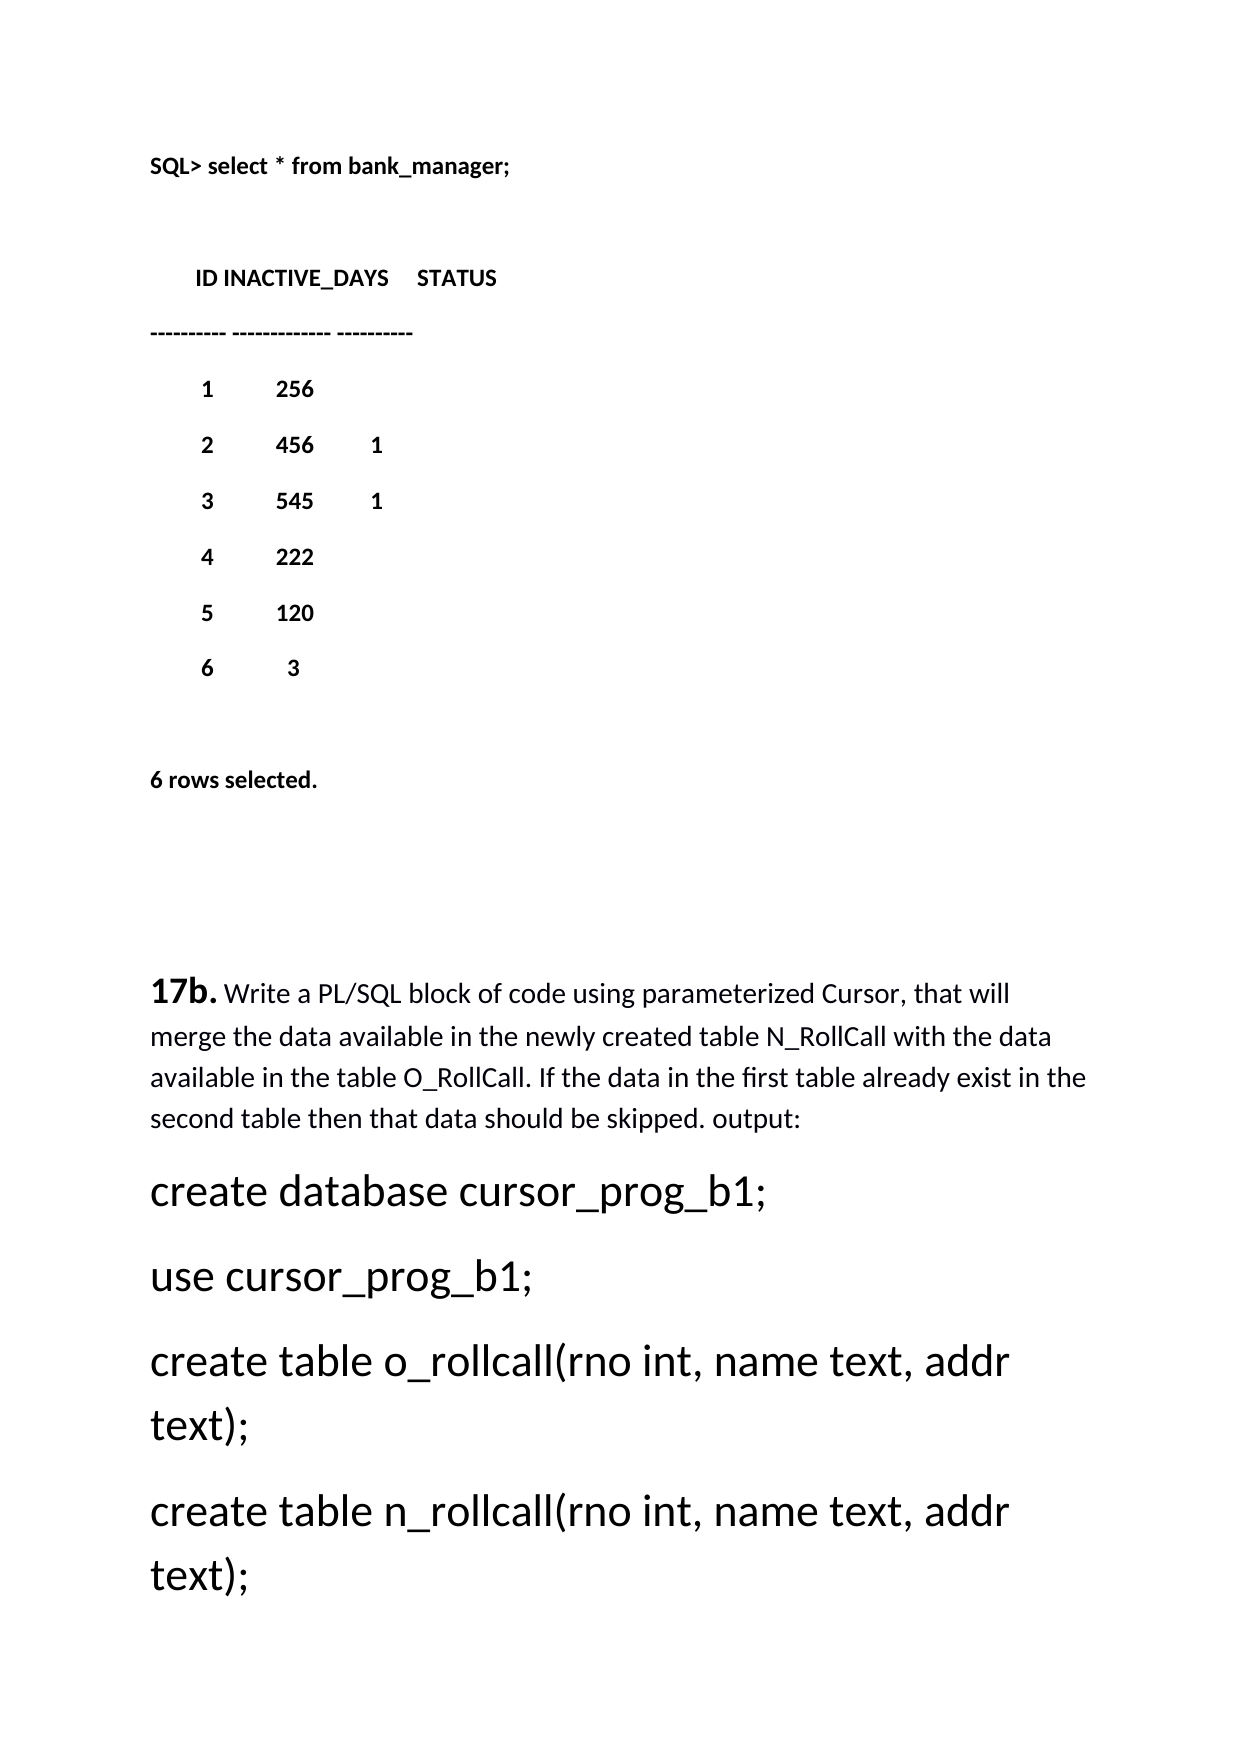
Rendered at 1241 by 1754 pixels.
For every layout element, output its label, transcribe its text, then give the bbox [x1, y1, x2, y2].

text 2 456 1 [150, 429, 1090, 460]
text 5 120 [150, 597, 1090, 627]
text use cursor_prog_b1; [150, 1247, 1090, 1303]
text ID INACTIVE_DAYS STATUS [150, 262, 1090, 292]
text 17b. Write a PL/SQL block of code using parameterized Cursor, that will merge the data available in the newly created table N_RollCall with the data available in the table O_RollCall. If the data in the first table already exist in the second table then that data should be skipped. output: [150, 967, 1090, 1136]
text create database cursor_prog_b1; [150, 1162, 1090, 1218]
text create table o_rollcall(rno int, name text, addr text); [150, 1332, 1090, 1452]
text ---------- ------------- ---------- [150, 317, 1090, 348]
text 6 3 [150, 652, 1090, 683]
text 3 545 1 [150, 485, 1090, 516]
text create table n_rollcall(rno int, name text, addr text); [150, 1481, 1090, 1602]
text 6 rows selected. [150, 764, 1090, 795]
text 4 222 [150, 541, 1090, 571]
text 1 256 [150, 373, 1090, 404]
text SQL> select * from bank_manager; [150, 150, 1090, 181]
